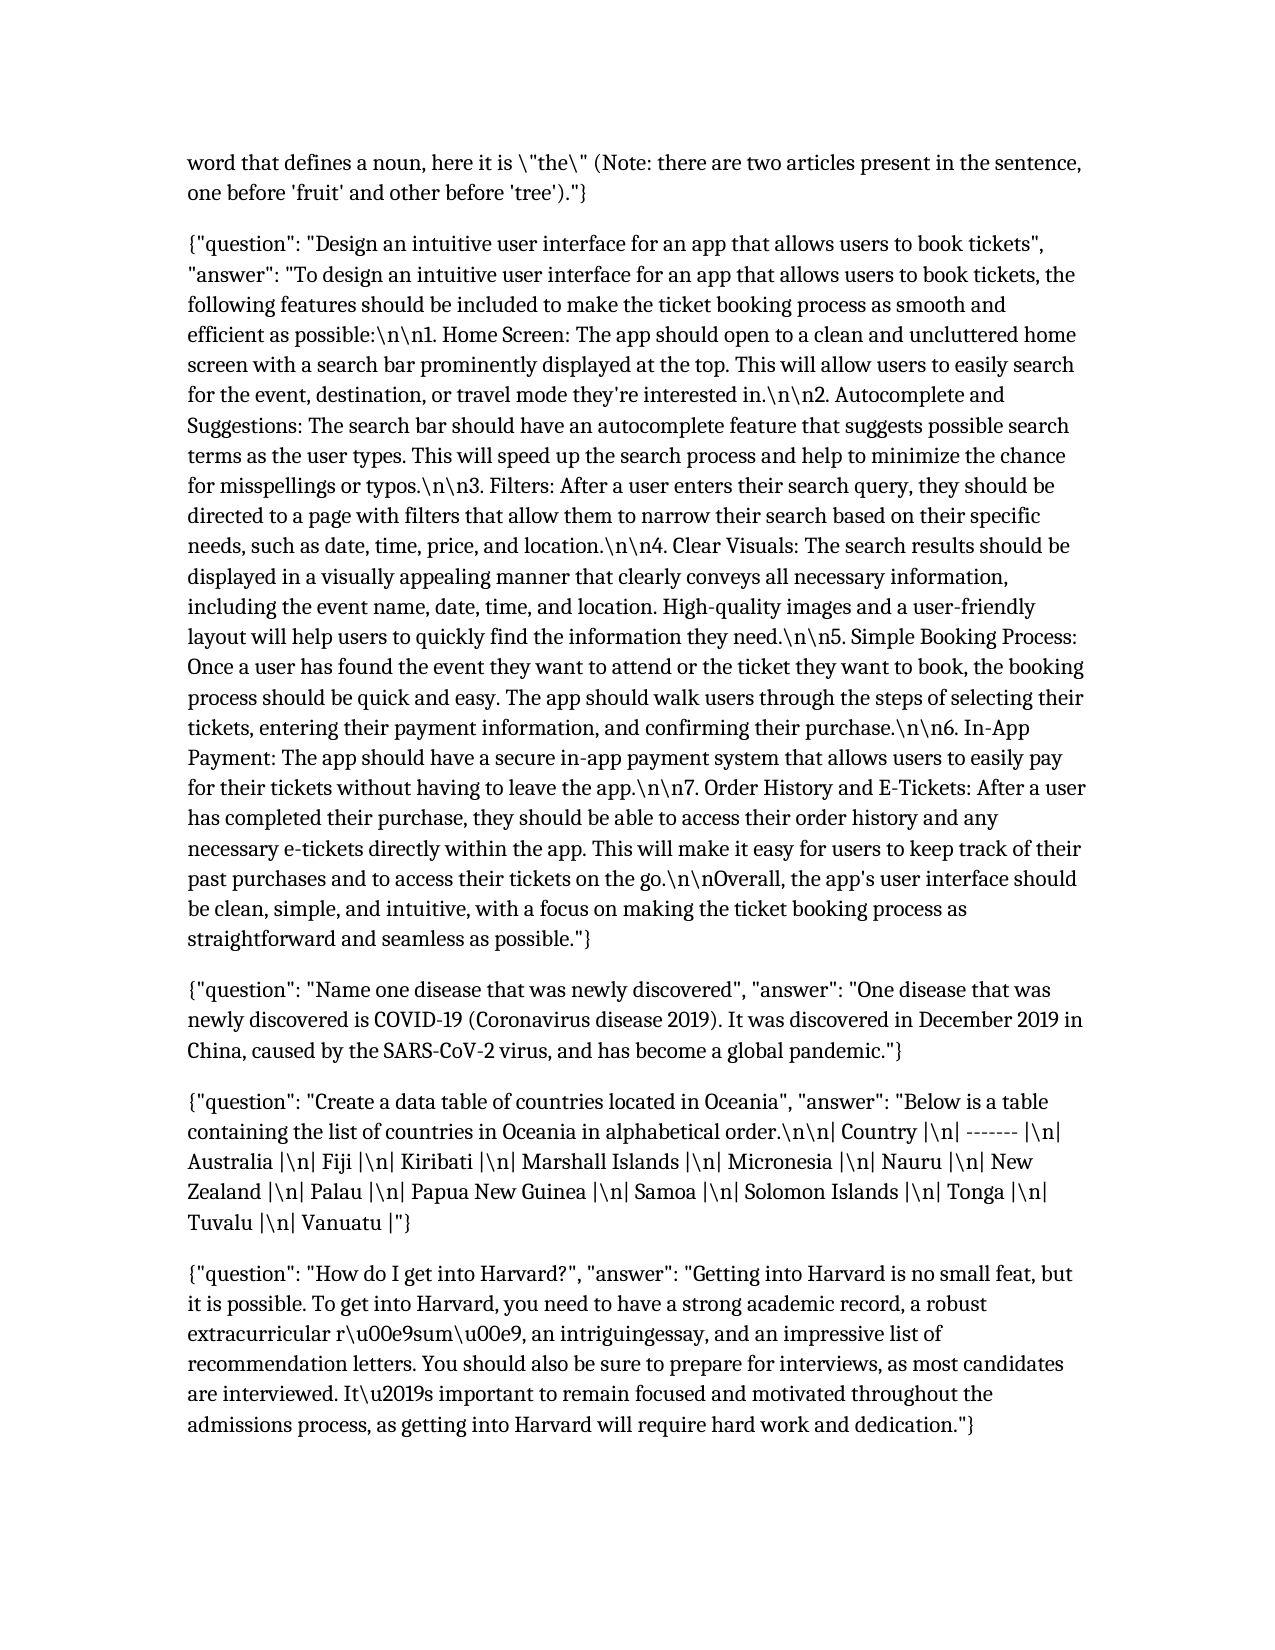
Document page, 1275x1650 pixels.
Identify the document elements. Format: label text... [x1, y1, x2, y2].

text {"question": "Create a data table of countries located in Oceania", "answer": "Below is a table containing the list of countries in Oceania in alphabetical order.\n\n| Country |\n| ------- |\n| Australia |\n| Fiji |\n| Kiribati |\n| Marshall Islands |\n| Micronesia |\n| Nauru |\n| New Zealand |\n| Palau |\n| Papua New Guinea |\n| Samoa |\n| Solomon Islands |\n| Tonga |\n| Tuvalu |\n| Vanuatu |"} [187, 1088, 1087, 1236]
text {"question": "How do I get into Harvard?", "answer": "Getting into Harvard is no small feat, but it is possible. To get into Harvard, you need to have a strong academic record, a robust extracurricular r\u00e9sum\u00e9, an intriguingessay, and an impressive list of recommendation letters. You should also be sure to prepare for interviews, as most candidates are interviewed. It\u2019s important to remain focused and motivated throughout the admissions process, as getting into Harvard will require hard work and dedication."} [187, 1260, 1087, 1438]
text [187, 150, 1087, 207]
text {"question": "Design an intuitive user interface for an app that allows users to book tickets", "answer": "To design an intuitive user interface for an app that allows users to book tickets, the following features should be included to make the ticket booking process as smooth and efficient as possible:\n\n1. Home Screen: The app should open to a clean and uncluttered home screen with a search bar prominently displayed at the top. This will allow users to easily search for the event, destination, or travel mode they're interested in.\n\n2. Autocomplete and Suggestions: The search bar should have an autocomplete feature that suggests possible search terms as the user types. This will speed up the search process and help to minimize the chance for misspellings or typos.\n\n3. Filters: After a user enters their search query, they should be directed to a page with filters that allow them to narrow their search based on their specific needs, such as date, time, price, and location.\n\n4. Clear Visuals: The search results should be displayed in a visually appealing manner that clearly conveys all necessary information, including the event name, date, time, and location. High-quality images and a user-friendly layout will help users to quickly find the information they need.\n\n5. Simple Booking Process: Once a user has found the event they want to attend or the ticket they want to book, the booking process should be quick and easy. The app should walk users through the steps of selecting their tickets, entering their payment information, and confirming their purchase.\n\n6. In-App Payment: The app should have a secure in-app payment system that allows users to easily pay for their tickets without having to leave the app.\n\n7. Order History and E-Tickets: After a user has completed their purchase, they should be able to access their order history and any necessary e-tickets directly within the app. This will make it easy for users to keep track of their past purchases and to access their tickets on the go.\n\nOverall, the app's user interface should be clean, simple, and intuitive, with a focus on making the ticket booking process as straightforward and seamless as possible."} [187, 231, 1087, 952]
text {"question": "Name one disease that was newly discovered", "answer": "One disease that was newly discovered is COVID-19 (Coronavirus disease 2019). It was discovered in December 2019 in China, caused by the SARS-CoV-2 virus, and has become a global pandemic."} [187, 977, 1087, 1064]
